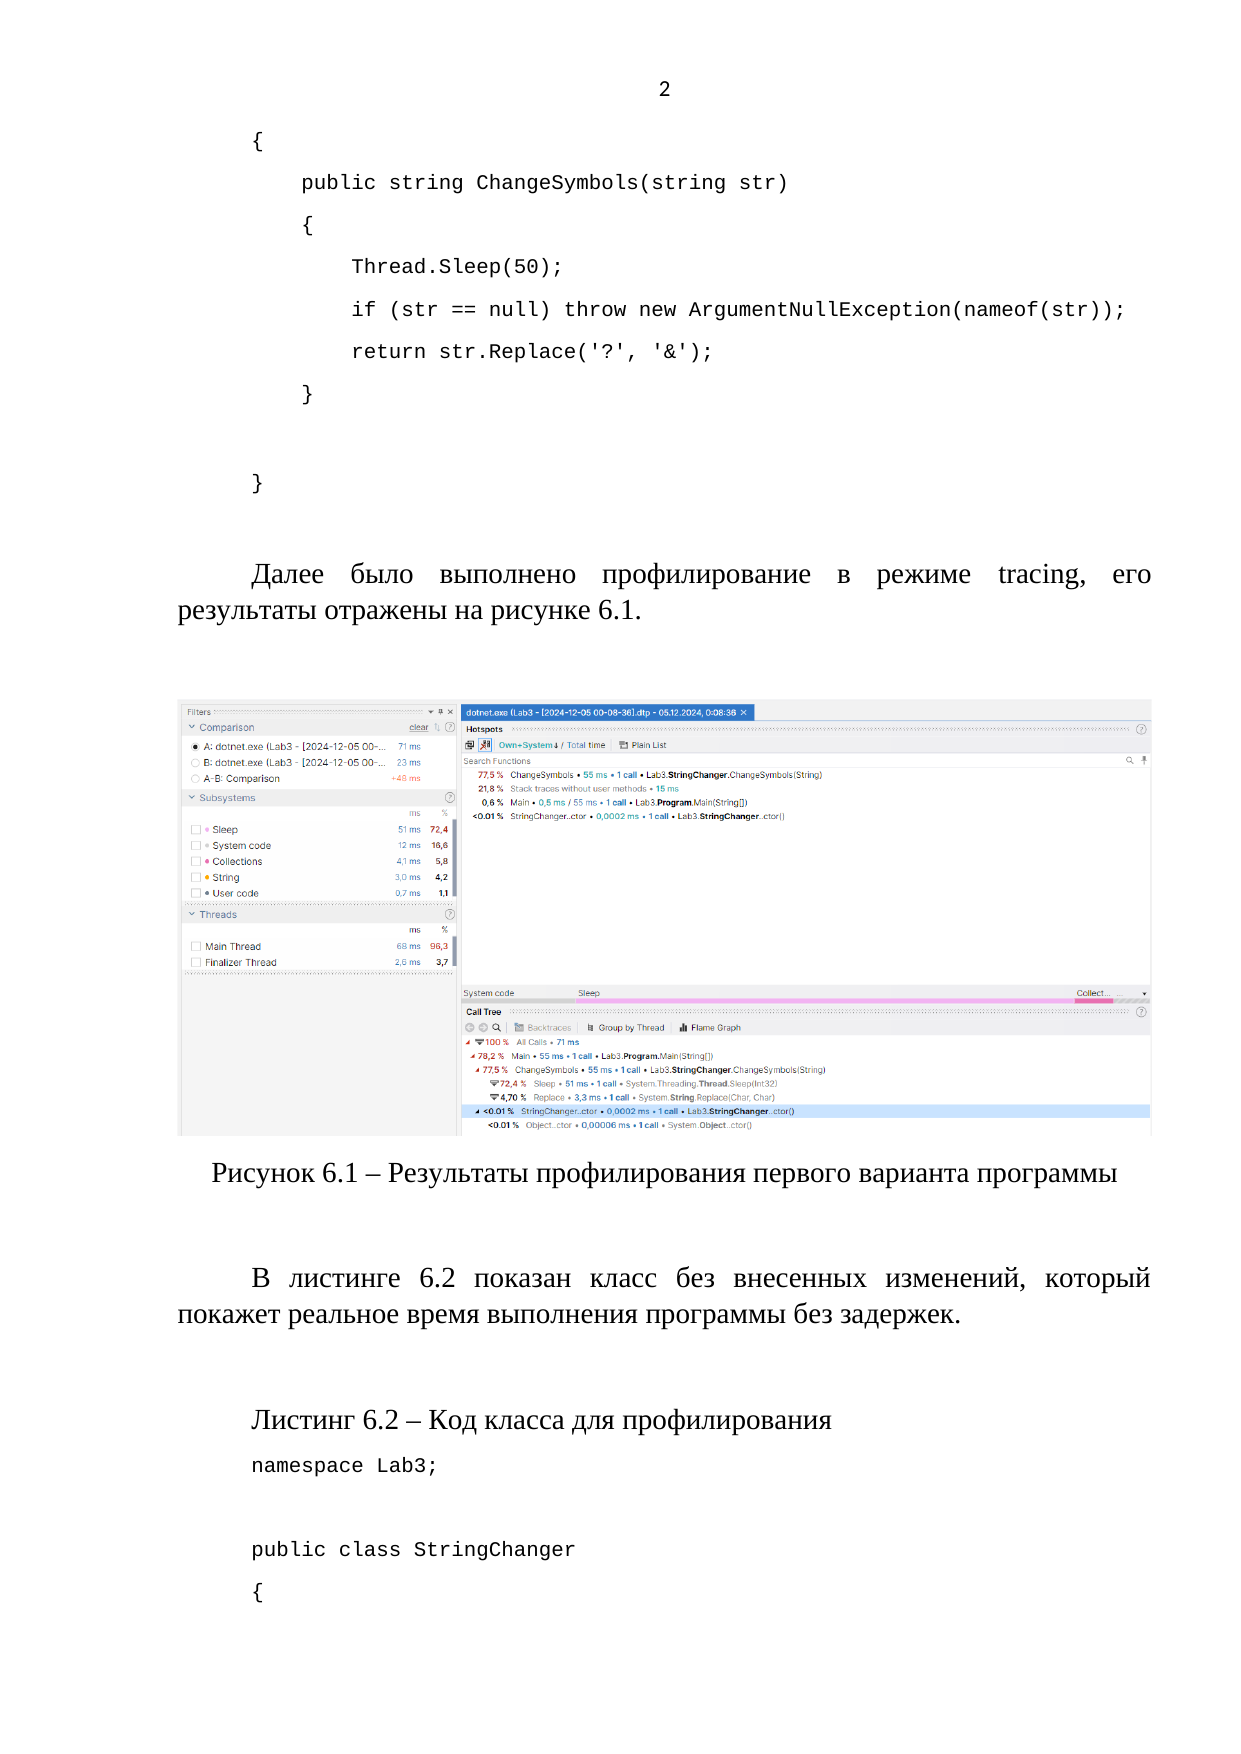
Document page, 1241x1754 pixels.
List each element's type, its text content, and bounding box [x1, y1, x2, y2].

text public class StringChanger [251, 1539, 1152, 1563]
text Листинг 6.2 – Код класса для профилирования [177, 1402, 1152, 1436]
text Рисунок 6.1 – Результаты профилирования первого варианта программы [177, 1155, 1152, 1188]
text namespace Lab3; [251, 1455, 1152, 1479]
text Далее было выполнено профилирование в режиме tracing, его результаты отражены на рисунке 6.1. [177, 556, 1152, 626]
text public string ChangeSymbols(string str) [251, 172, 1152, 196]
text { [251, 1582, 1152, 1605]
text Thread.Sleep(50); [251, 256, 1152, 280]
text } [251, 472, 1152, 496]
text if (str == null) throw new ArgumentNullException(nameof(str)); [251, 298, 1152, 322]
text return str.Replace('?', '&'); [251, 341, 1152, 364]
picture [177, 698, 1152, 1136]
text { [251, 130, 1152, 153]
text } [251, 383, 1152, 407]
text { [251, 214, 1152, 238]
text В листинге 6.2 показан класс без внесенных изменений, который покажет реальное время выполнения программы без задержек. [177, 1260, 1152, 1330]
